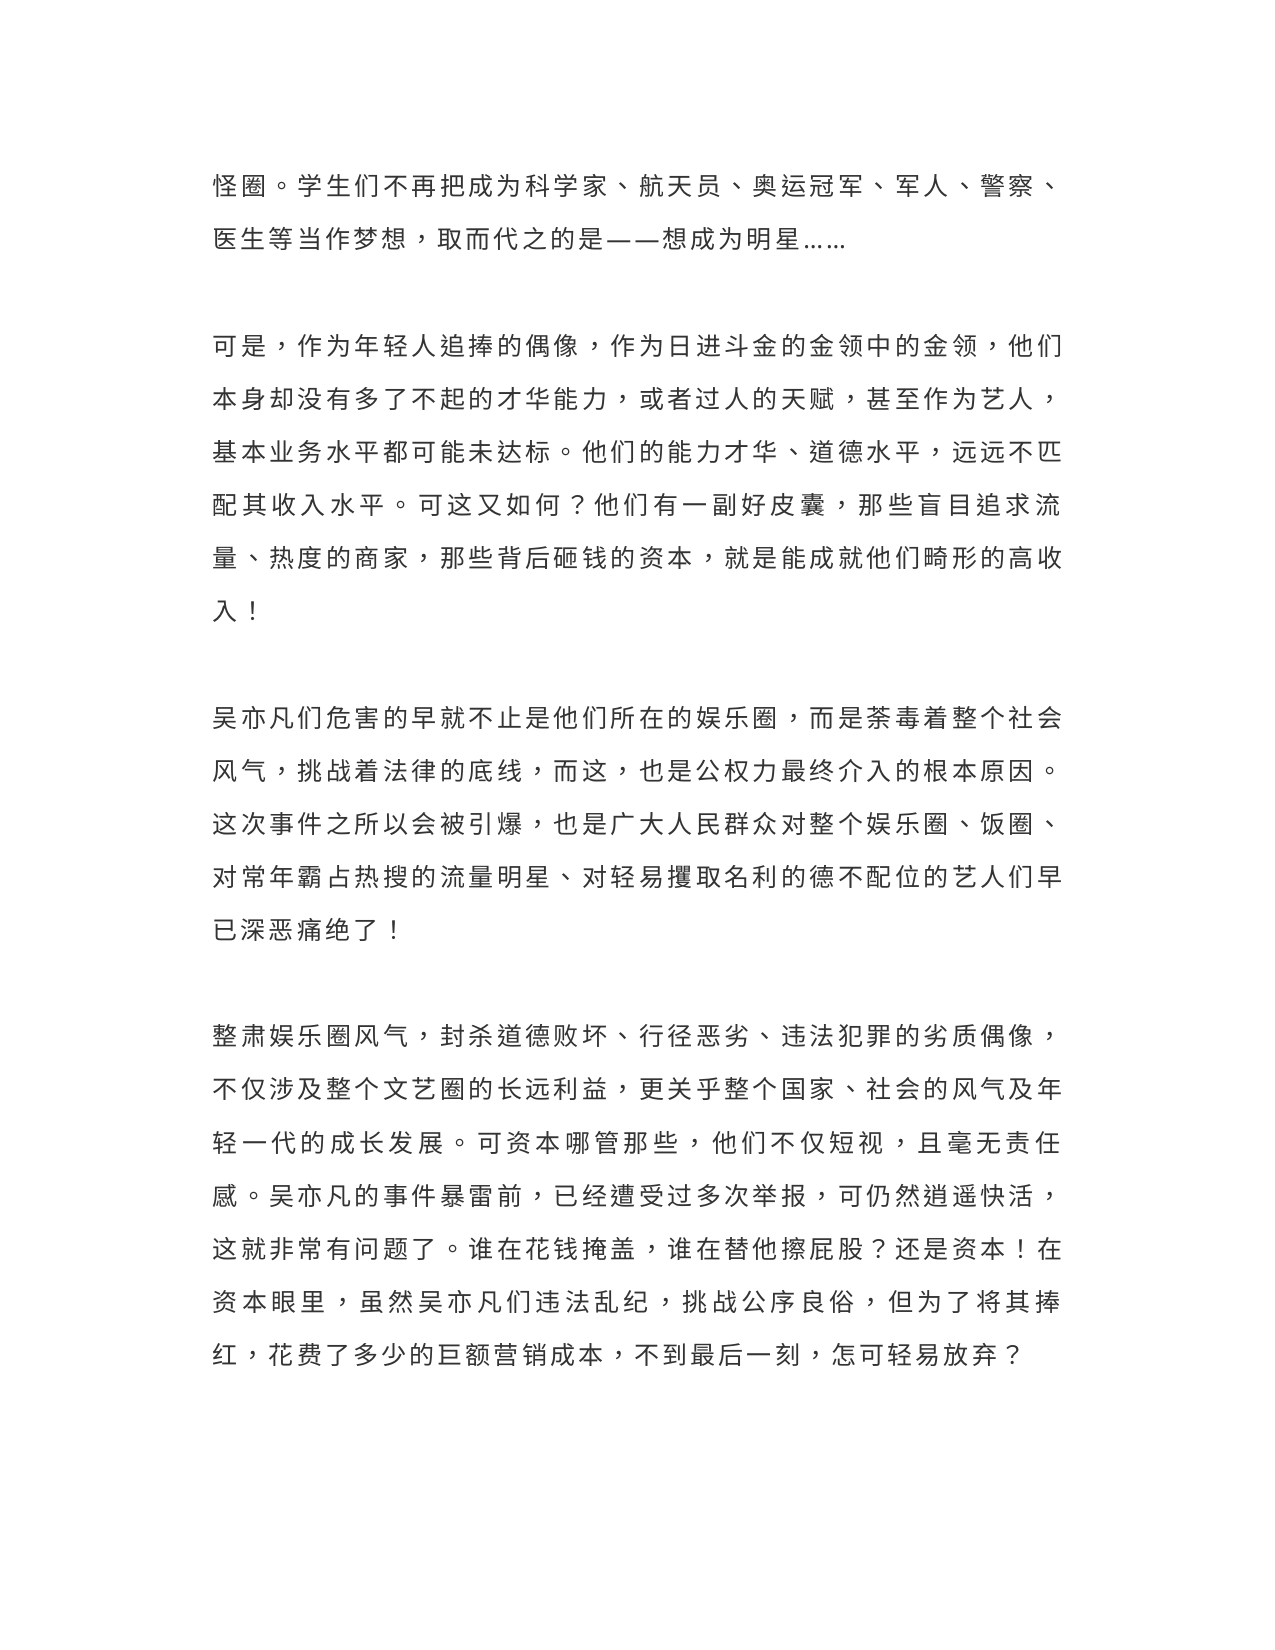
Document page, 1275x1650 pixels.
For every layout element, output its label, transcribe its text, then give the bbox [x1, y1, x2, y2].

text 整肃娱乐圈风气，封杀道德败坏、行径恶劣、违法犯罪的劣质偶像，不仅涉及整个文艺圈的长远利益，更关乎整个国家、社会的风气及年轻一代的成长发展。可资本哪管那些，他们不仅短视，且毫无责任感。吴亦凡的事件暴雷前，已经遭受过多次举报，可仍然逍遥快活，这就非常有问题了。谁在花钱掩盖，谁在替他擦屁股？还是资本！在资本眼里，虽然吴亦凡们违法乱纪，挑战公序良俗，但为了将其捧红，花费了多少的巨额营销成本，不到最后一刻，怎可轻易放弃？ [212, 1000, 1062, 1372]
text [212, 150, 1062, 256]
text 吴亦凡们危害的早就不止是他们所在的娱乐圈，而是荼毒着整个社会风气，挑战着法律的底线，而这，也是公权力最终介入的根本原因。这次事件之所以会被引爆，也是广大人民群众对整个娱乐圈、饭圈、对常年霸占热搜的流量明星、对轻易攫取名利的德不配位的艺人们早已深恶痛绝了！ [212, 681, 1062, 947]
text 可是，作为年轻人追捧的偶像，作为日进斗金的金领中的金领，他们本身却没有多了不起的才华能力，或者过人的天赋，甚至作为艺人，基本业务水平都可能未达标。他们的能力才华、道德水平，远远不匹配其收入水平。可这又如何？他们有一副好皮囊，那些盲目追求流量、热度的商家，那些背后砸钱的资本，就是能成就他们畸形的高收入！ [212, 309, 1062, 628]
